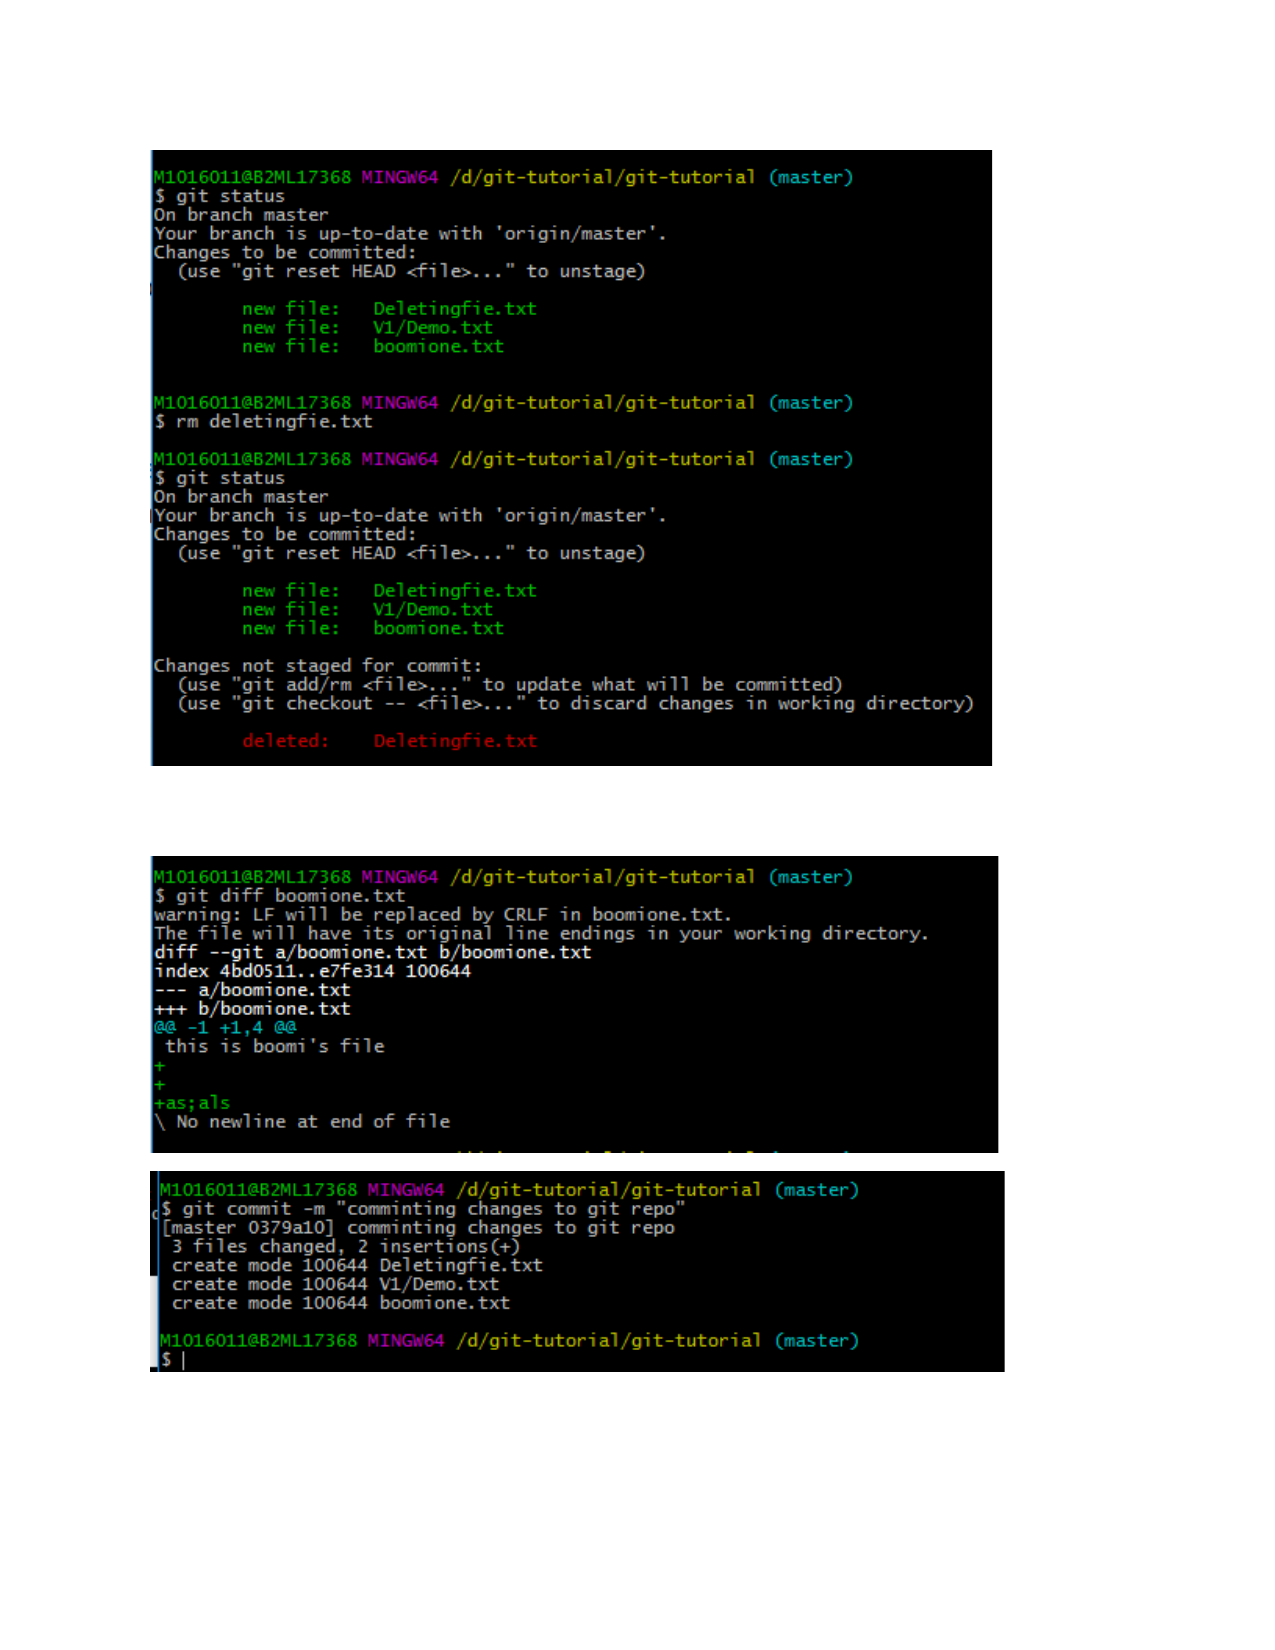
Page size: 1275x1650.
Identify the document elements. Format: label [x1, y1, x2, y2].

picture [150, 856, 999, 1153]
picture [150, 1171, 1005, 1372]
picture [150, 150, 993, 766]
